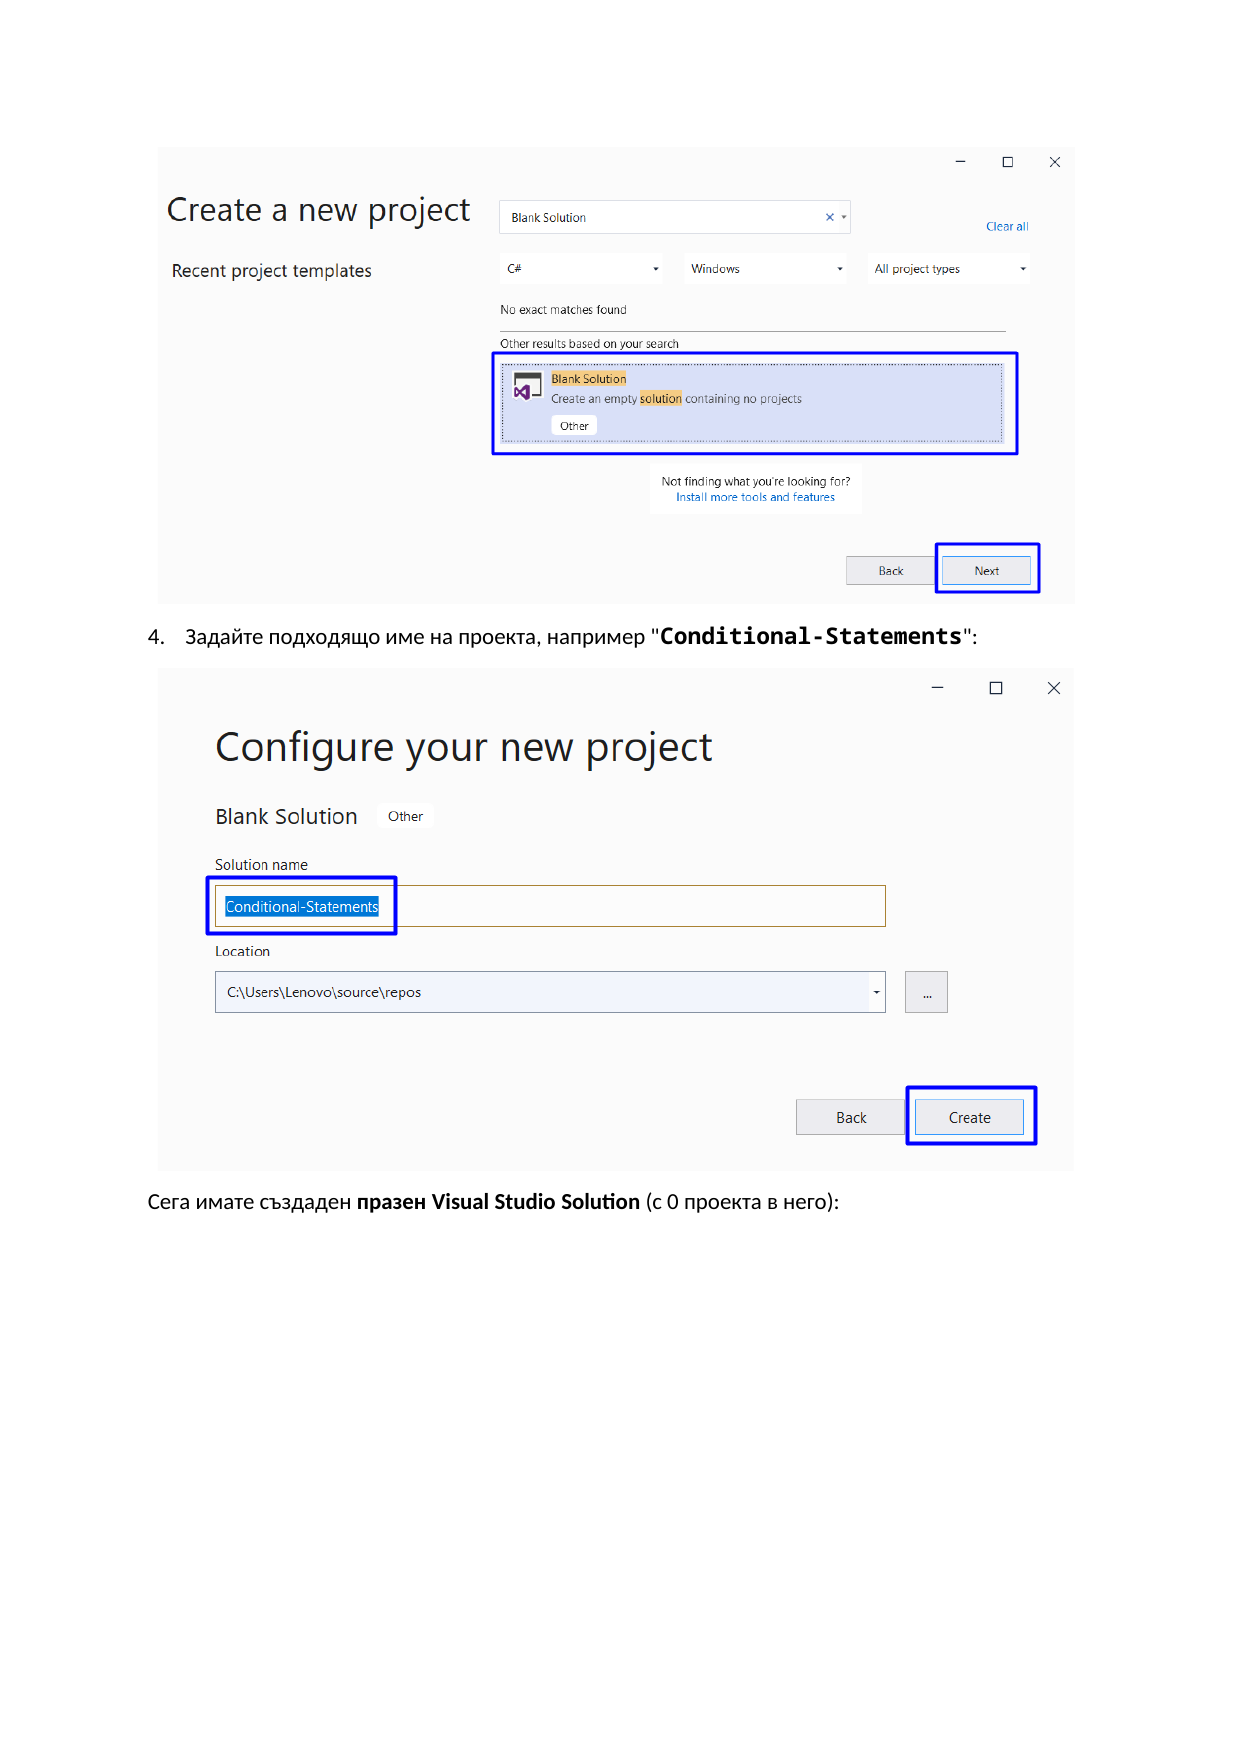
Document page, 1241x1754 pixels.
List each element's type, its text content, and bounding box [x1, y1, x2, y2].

picture [157, 668, 1074, 1171]
text Сега имате създаден празен Visual Studio Solution (с 0 проекта в него): [148, 1187, 1093, 1215]
picture [157, 147, 1075, 604]
list Задайте подходящо име на проекта, например "Conditional-Statements": [148, 620, 1093, 652]
